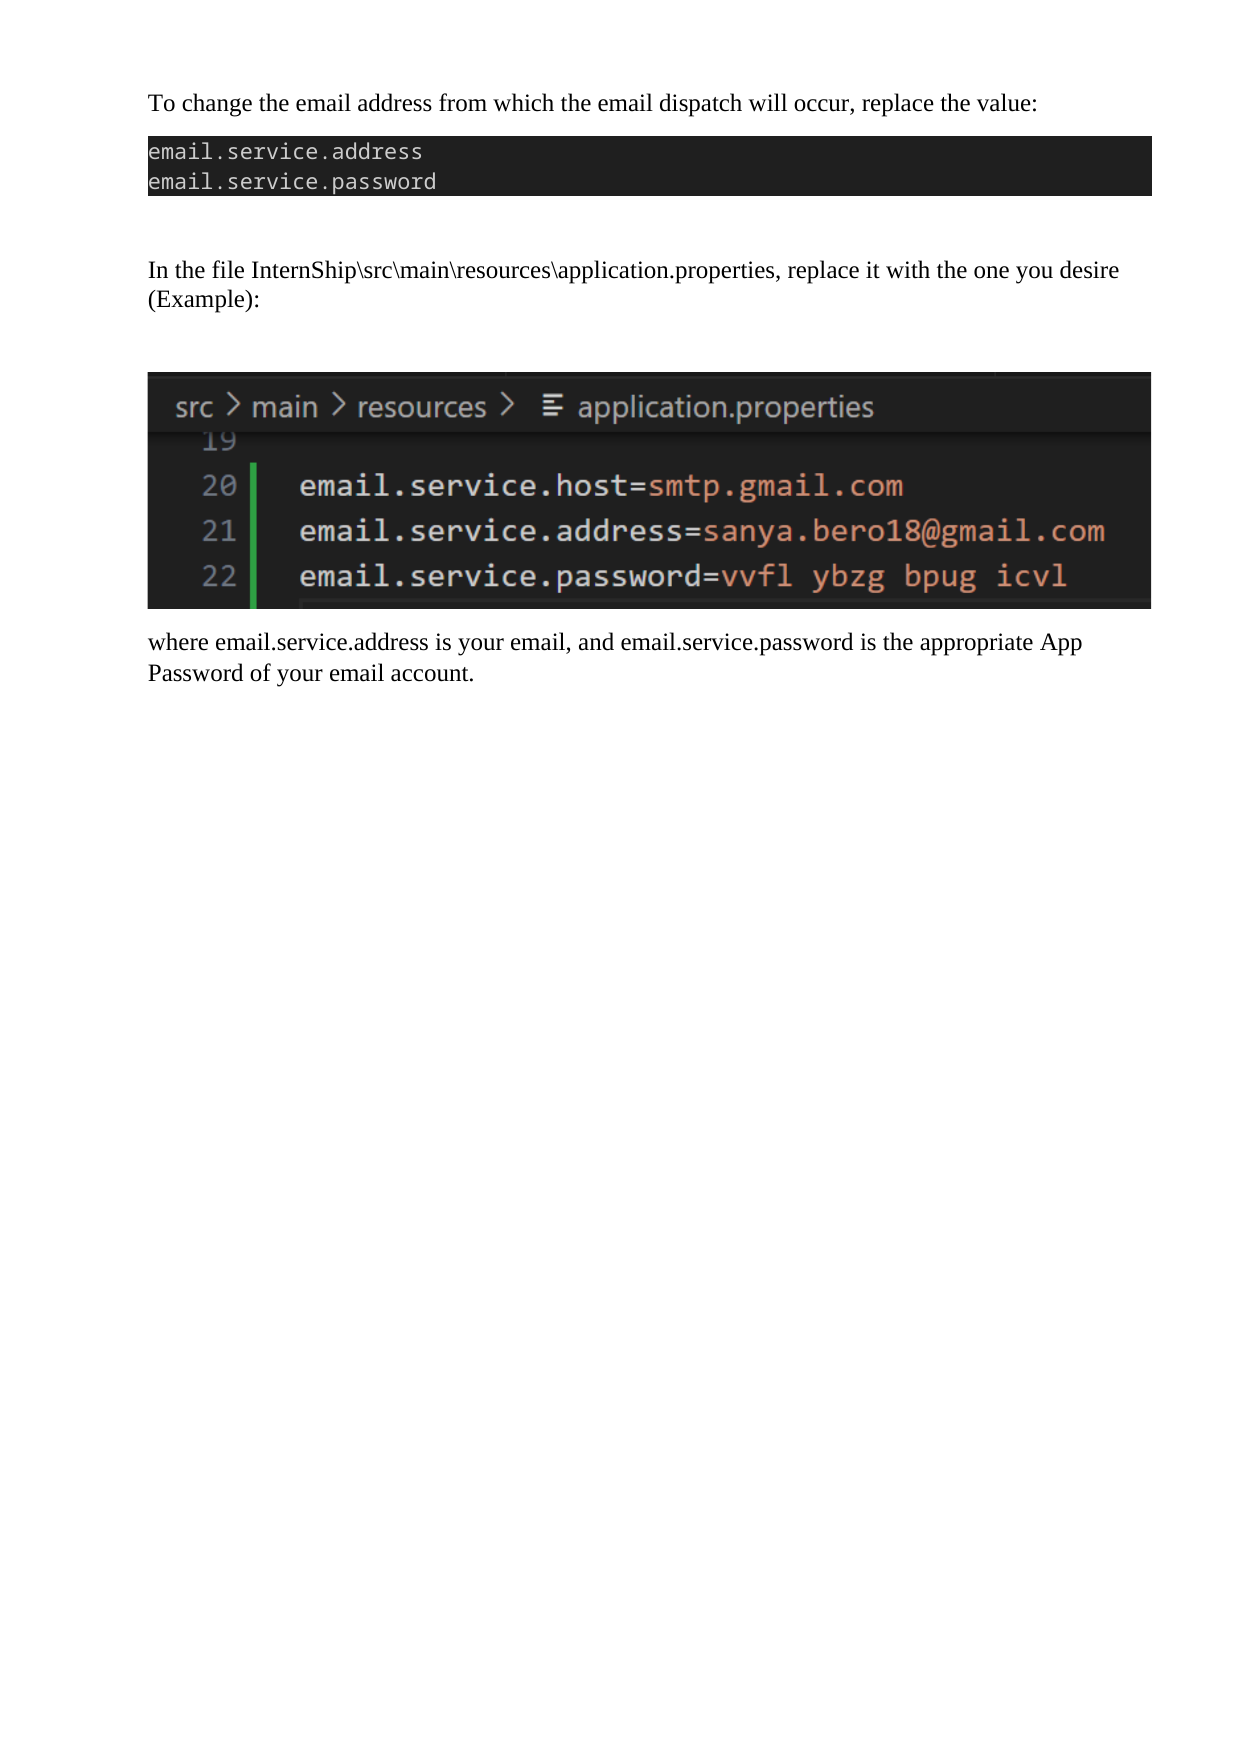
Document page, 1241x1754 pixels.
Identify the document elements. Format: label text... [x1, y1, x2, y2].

picture [147, 372, 1152, 609]
text In the file InternShip\src\main\resources\application.properties, replace it with the one you desire (Example): [148, 255, 1152, 313]
text where email.service.address is your email, and email.service.password is the appropriate App Password of your email account. [148, 627, 1152, 687]
text To change the email address from which the email dispatch will occur, replace the value: [148, 88, 1152, 117]
text email.service.password [148, 166, 1152, 196]
text email.service.address [148, 136, 1152, 166]
